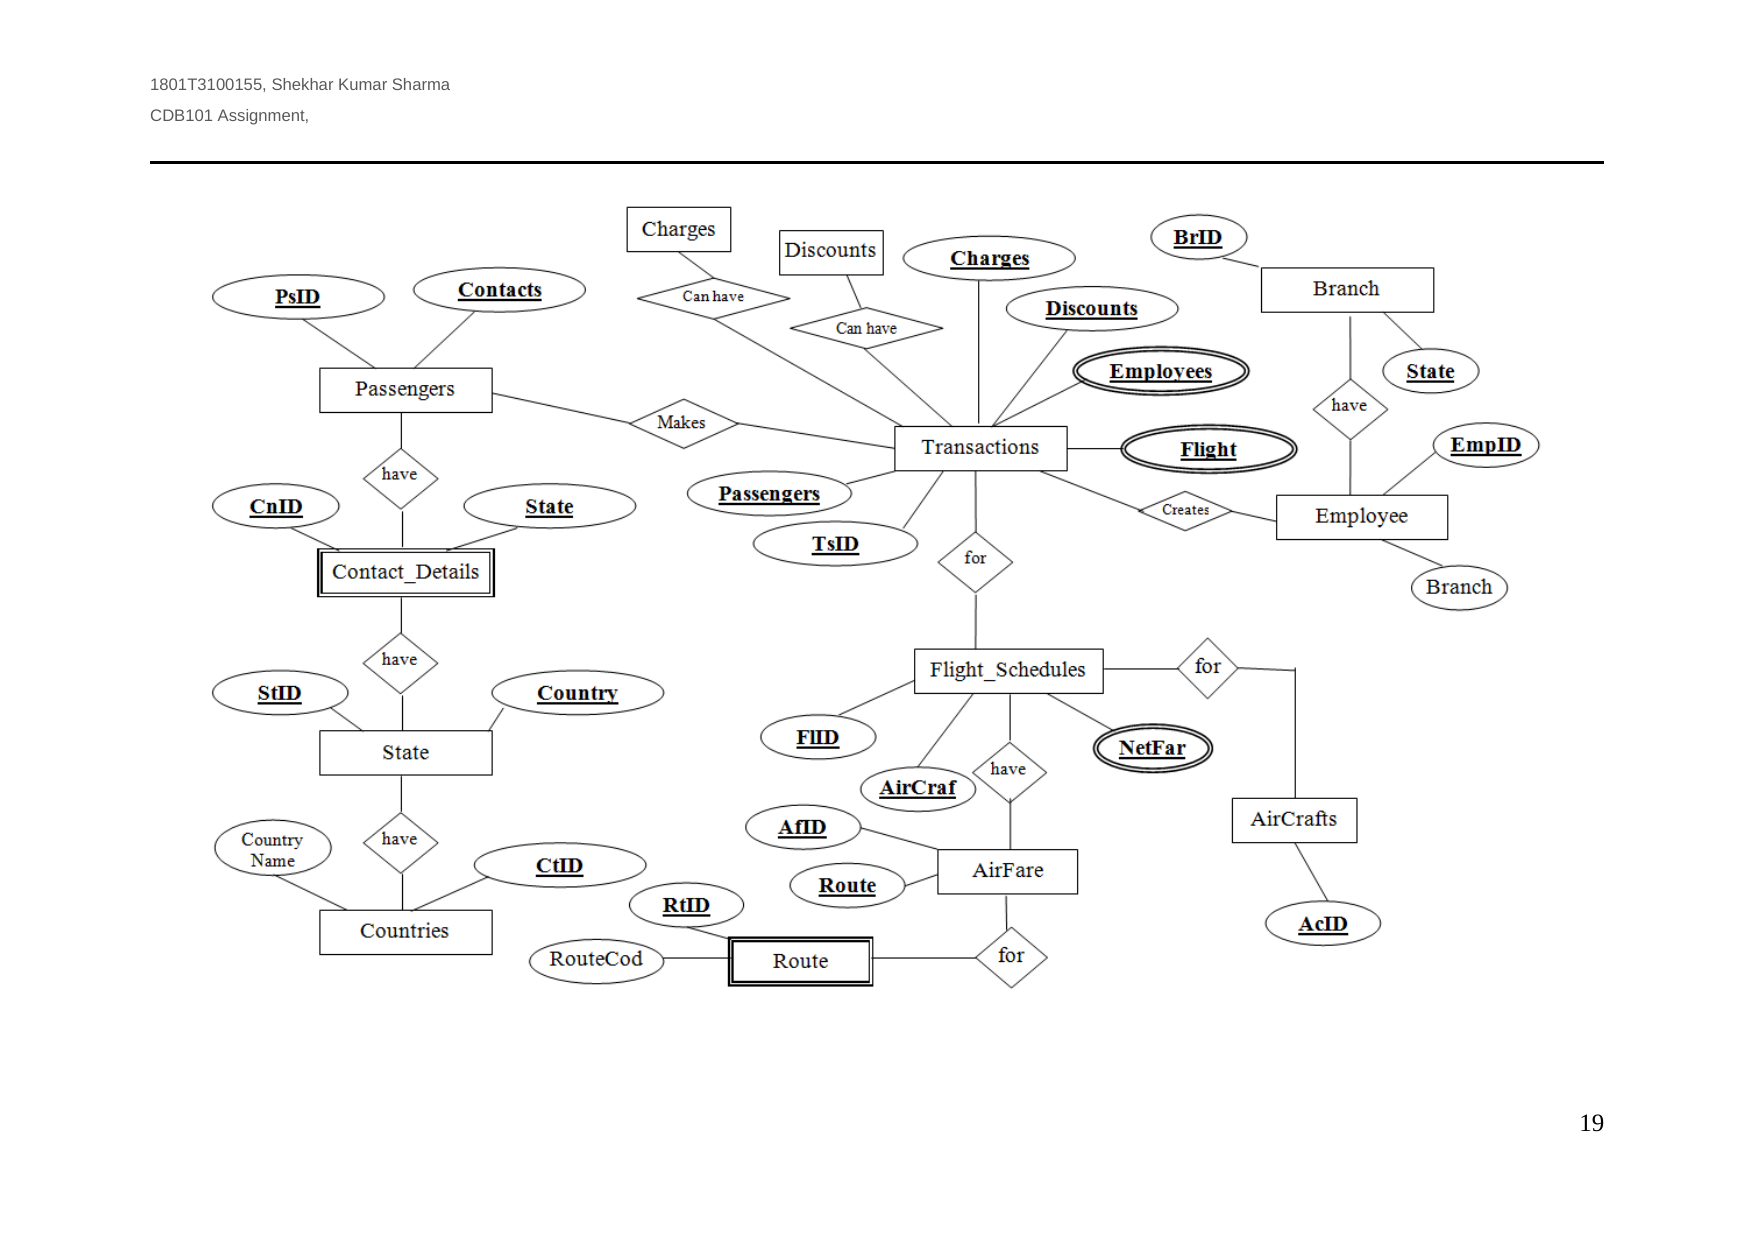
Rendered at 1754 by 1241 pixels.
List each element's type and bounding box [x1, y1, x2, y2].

picture [203, 187, 1552, 1010]
